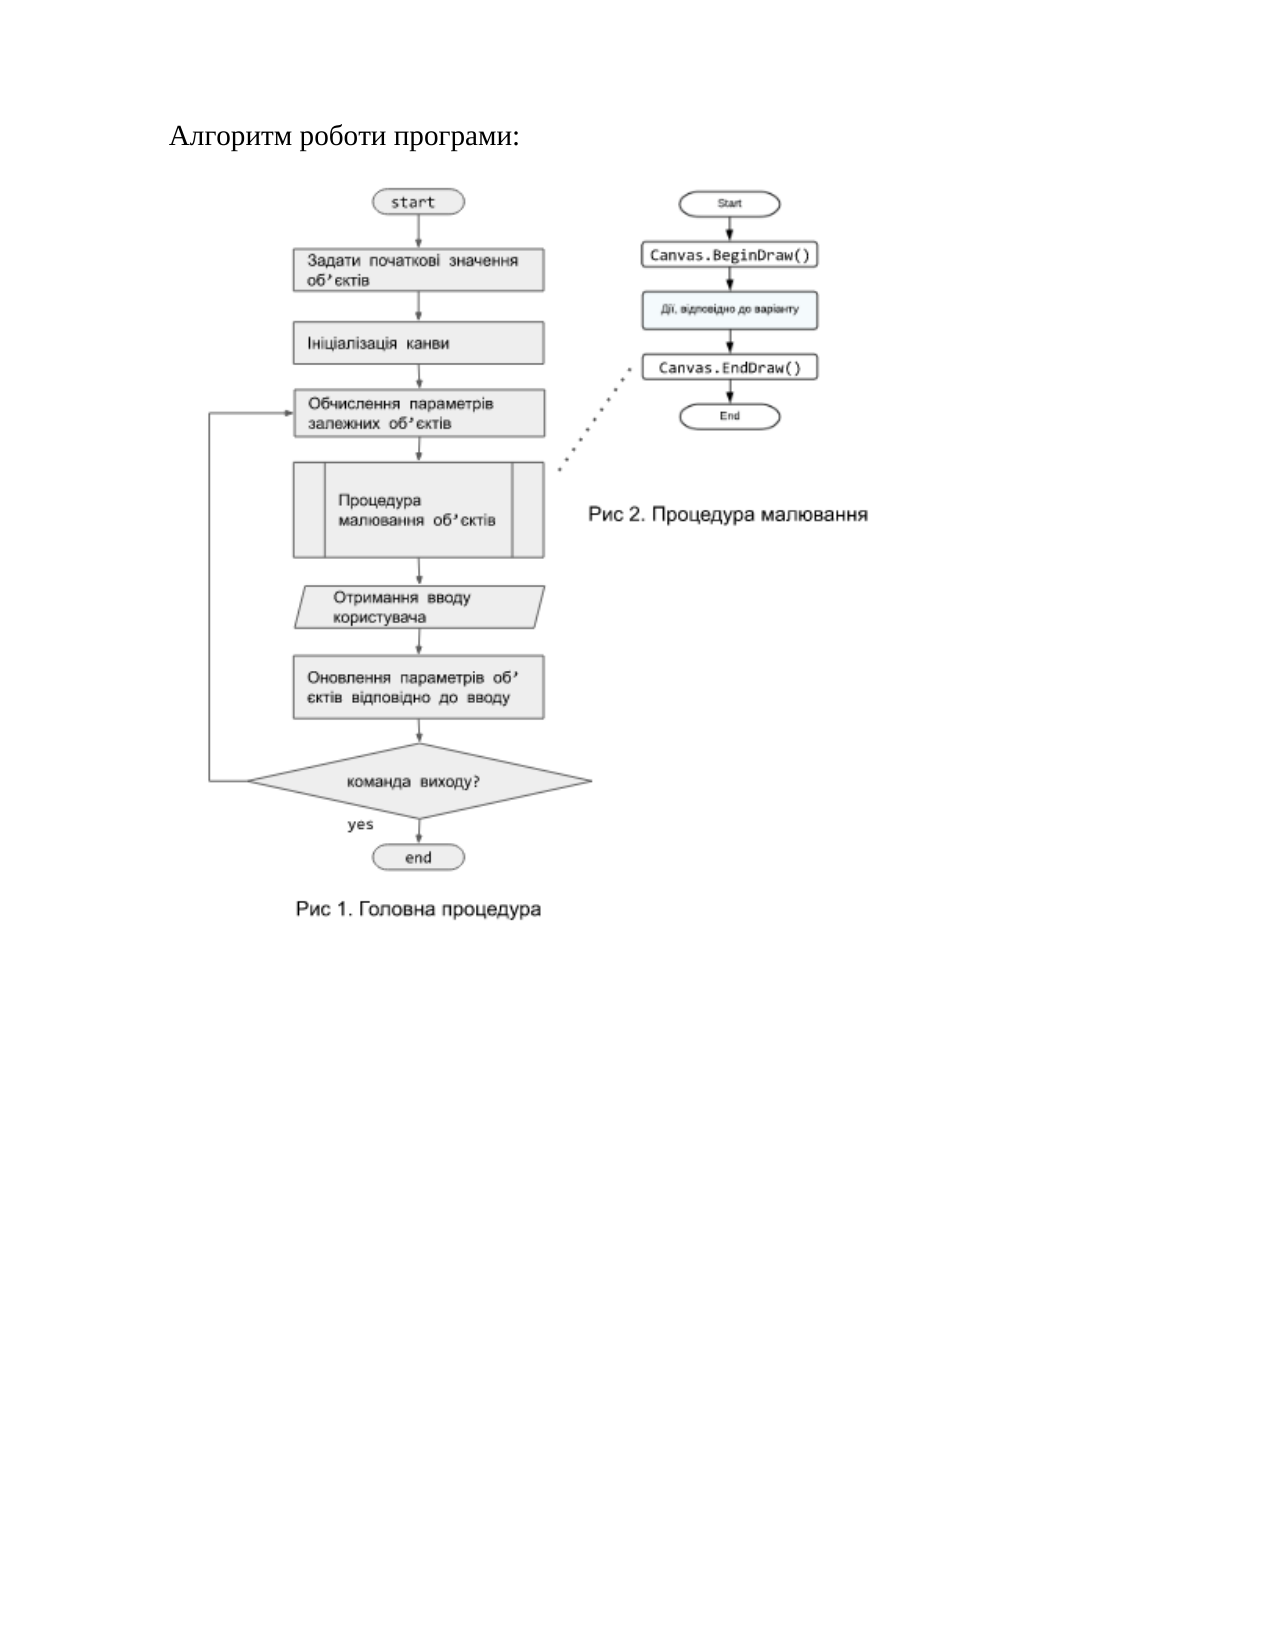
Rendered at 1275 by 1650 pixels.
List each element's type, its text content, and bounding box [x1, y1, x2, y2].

text Алгоритм роботи програми: [169, 118, 1157, 152]
picture [168, 168, 889, 964]
